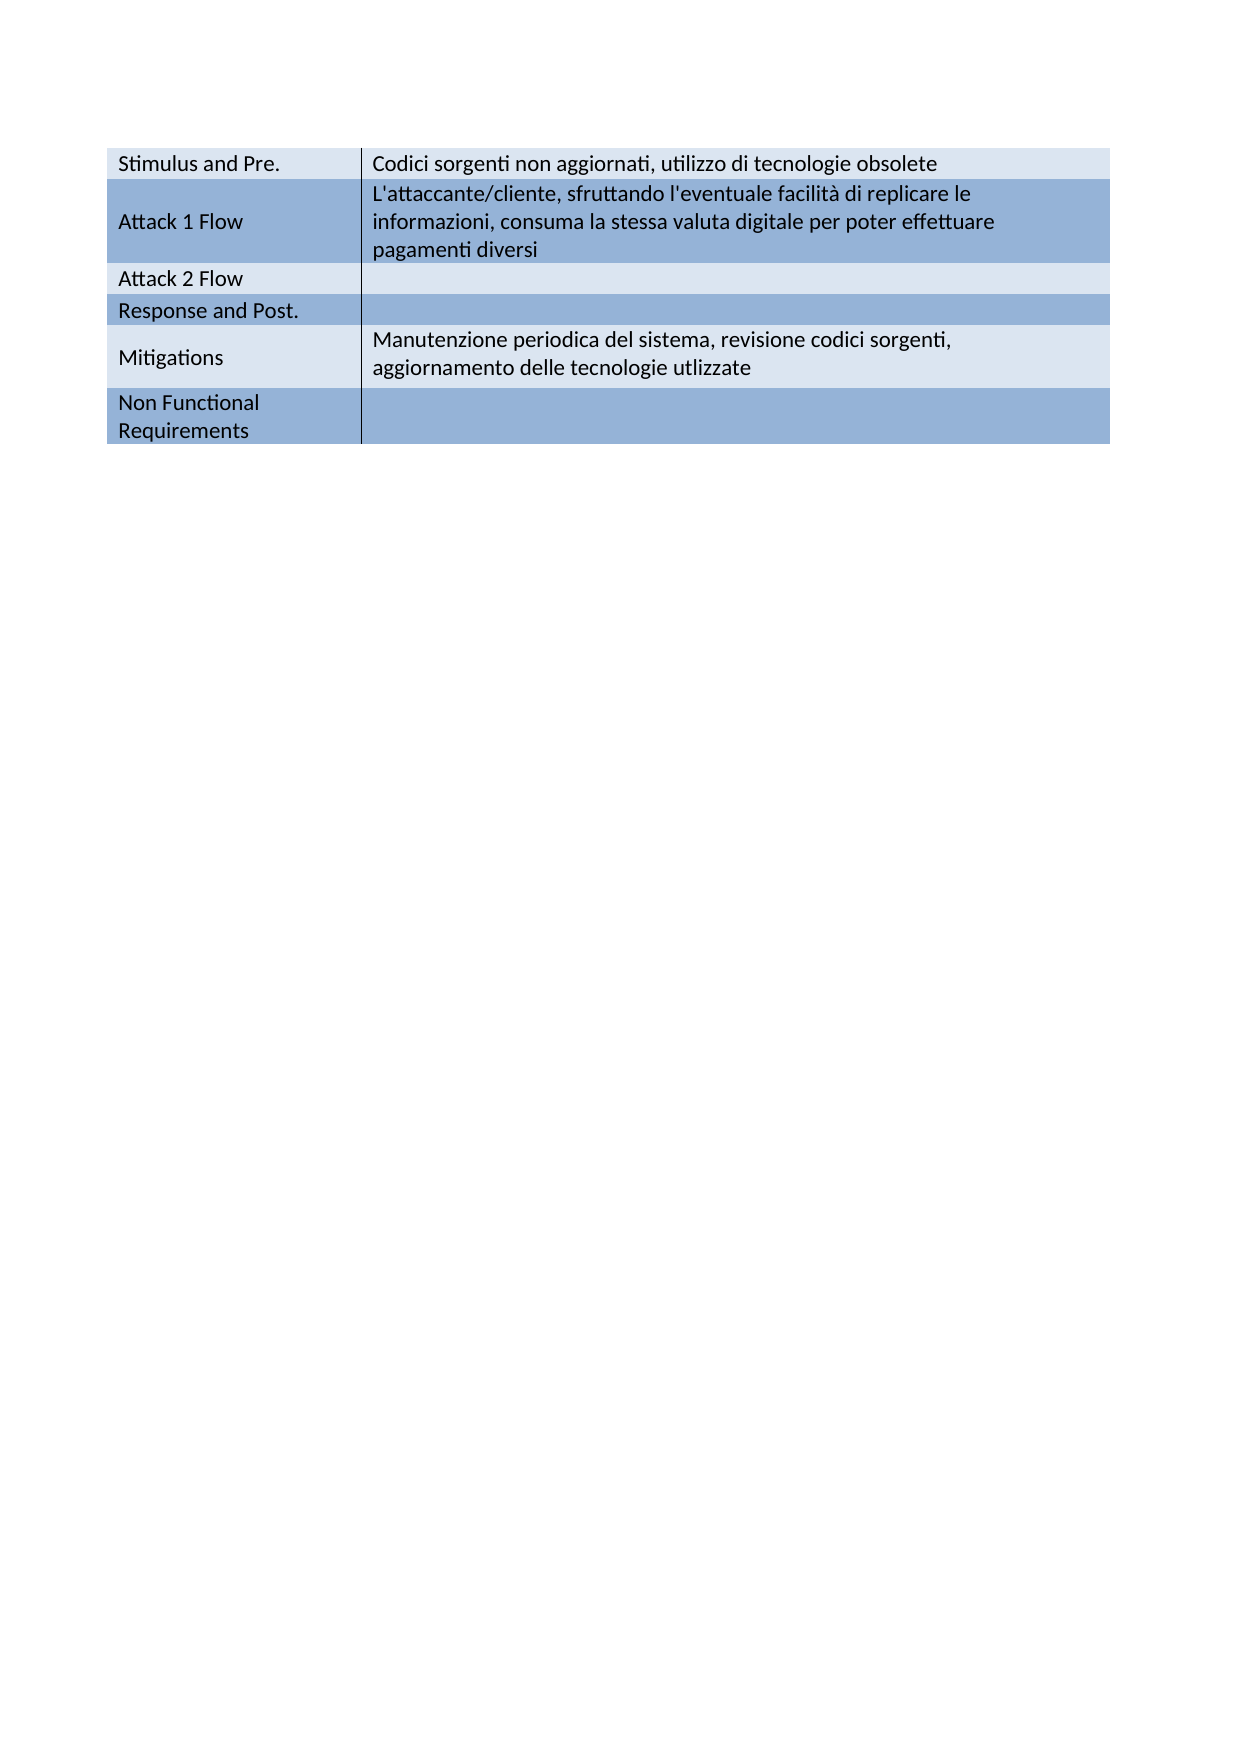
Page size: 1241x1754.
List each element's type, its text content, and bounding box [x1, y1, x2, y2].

table_cell Attack 1 Flow [107, 179, 361, 263]
table_cell Stimulus and Pre. [107, 148, 361, 179]
table_cell Non Functional Requirements [107, 388, 361, 444]
table_cell L'attaccante/cliente, sfruttando l'eventuale facilità di replicare le informazioni, consuma la stessa valuta digitale per poter effettuare pagamenti diversi [362, 179, 1110, 263]
table_cell Mitigations [107, 325, 361, 388]
table_cell Attack 2 Flow [107, 263, 361, 294]
table_cell [362, 294, 1110, 325]
table_cell Codici sorgenti non aggiornati, utilizzo di tecnologie obsolete [362, 148, 1110, 179]
table_cell [362, 388, 1110, 444]
table_cell Manutenzione periodica del sistema, revisione codici sorgenti, aggiornamento delle tecnologie utlizzate [362, 325, 1110, 388]
table_cell [362, 263, 1110, 294]
table_cell Response and Post. [107, 294, 361, 325]
